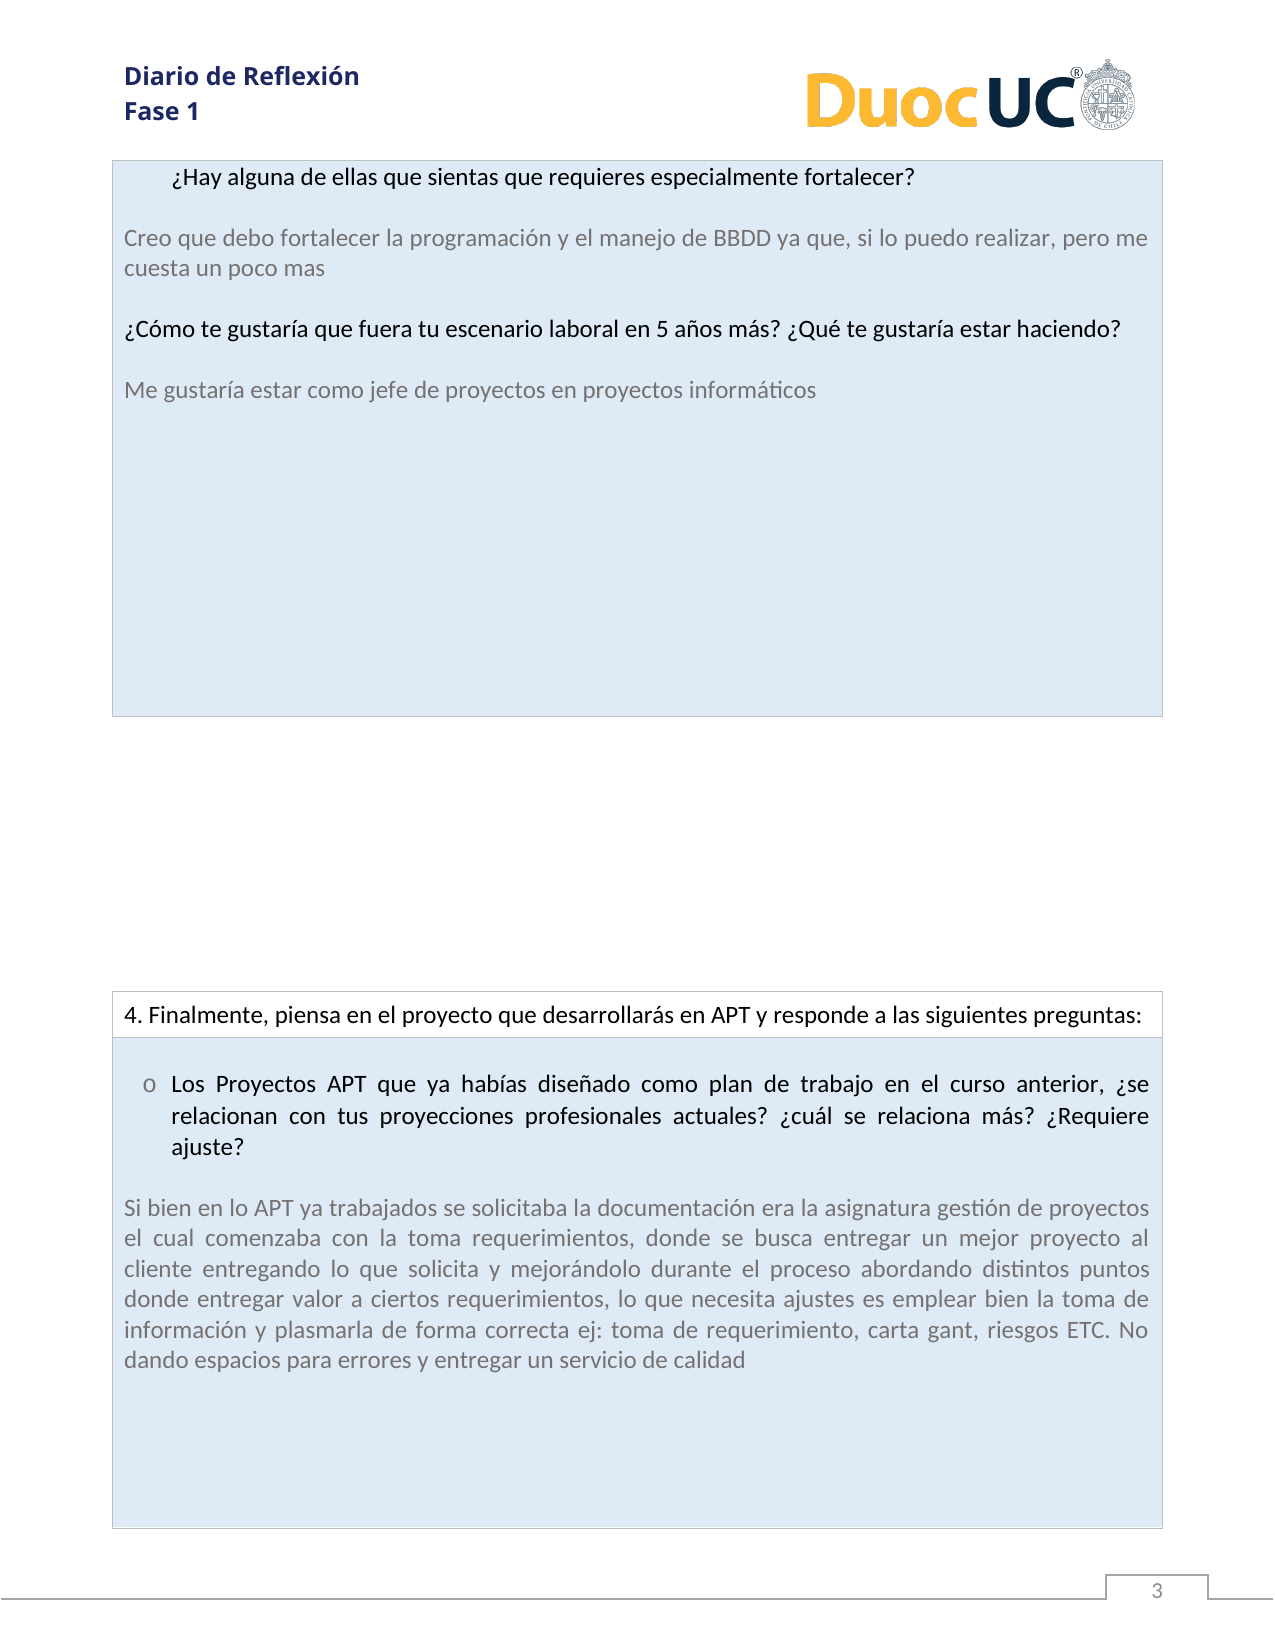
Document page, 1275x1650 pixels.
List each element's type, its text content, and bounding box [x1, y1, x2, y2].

picture [807, 59, 1135, 130]
table_header 4. Finalmente, piensa en el proyecto que desarrollarás en APT y responde a las siguientes preguntas: [113, 992, 1162, 1037]
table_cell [113, 161, 1162, 716]
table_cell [113, 1038, 1162, 1527]
